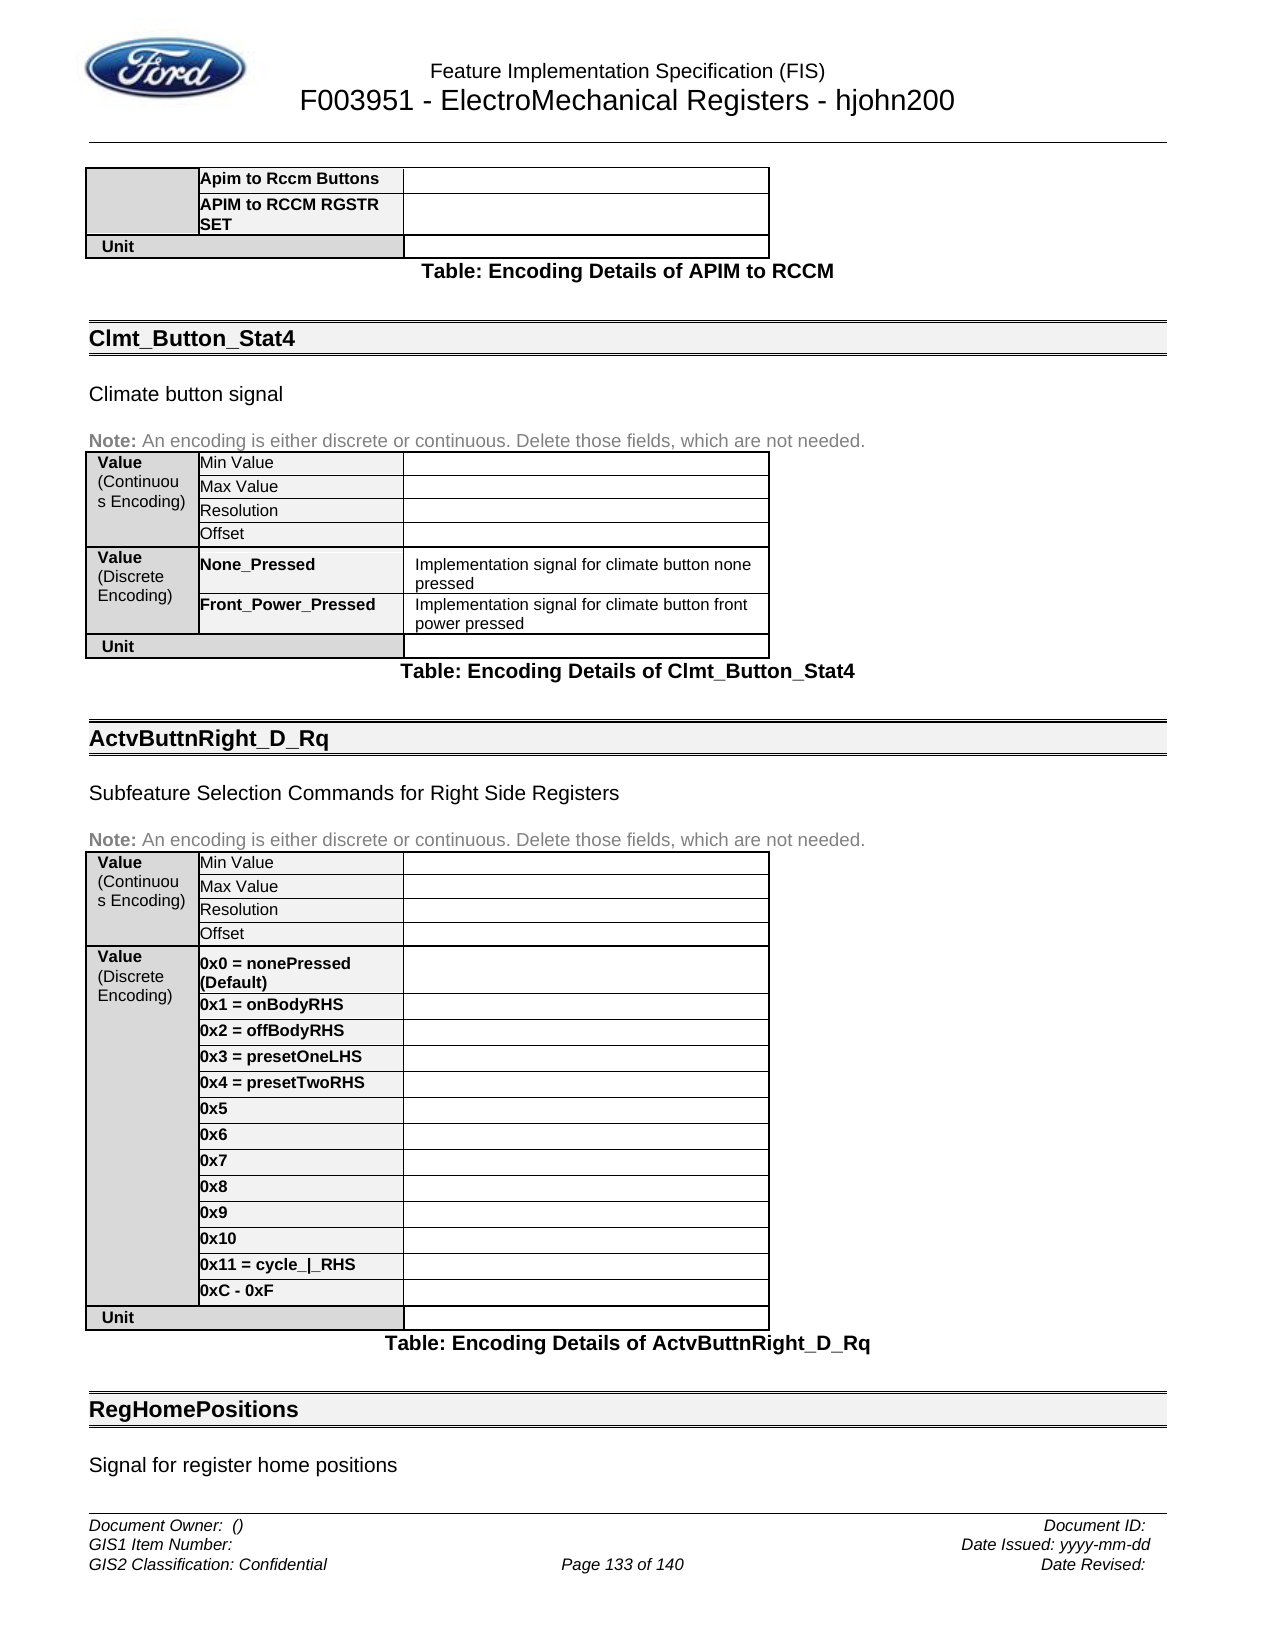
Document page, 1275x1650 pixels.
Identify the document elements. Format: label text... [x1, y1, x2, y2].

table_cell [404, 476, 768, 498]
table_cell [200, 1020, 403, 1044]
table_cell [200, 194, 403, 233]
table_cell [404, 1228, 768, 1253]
text RegHomePositions [89, 1394, 1167, 1425]
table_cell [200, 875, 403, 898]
text Table: Encoding Details of ActvButtnRight_D_Rq [89, 1331, 1167, 1355]
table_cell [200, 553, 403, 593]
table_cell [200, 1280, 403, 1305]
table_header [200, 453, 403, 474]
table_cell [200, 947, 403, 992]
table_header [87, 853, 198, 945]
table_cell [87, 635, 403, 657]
text Signal for register home positions [89, 1453, 1167, 1477]
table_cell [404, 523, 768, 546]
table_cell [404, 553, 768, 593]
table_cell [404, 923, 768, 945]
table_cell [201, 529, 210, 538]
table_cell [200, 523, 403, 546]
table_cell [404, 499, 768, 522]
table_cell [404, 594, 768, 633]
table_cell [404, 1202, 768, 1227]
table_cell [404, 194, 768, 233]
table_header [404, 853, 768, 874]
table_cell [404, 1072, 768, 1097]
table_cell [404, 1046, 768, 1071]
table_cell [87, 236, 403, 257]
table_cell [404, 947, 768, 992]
text Table: Encoding Details of Clmt_Button_Stat4 [89, 659, 1167, 683]
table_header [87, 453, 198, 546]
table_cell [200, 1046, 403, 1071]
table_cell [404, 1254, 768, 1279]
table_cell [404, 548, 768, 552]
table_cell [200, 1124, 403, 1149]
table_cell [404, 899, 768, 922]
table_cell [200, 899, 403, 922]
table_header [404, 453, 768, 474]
text Note: An encoding is either discrete or continuous. Delete those fields, which are not needed. [89, 829, 1167, 851]
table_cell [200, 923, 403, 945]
text Climate button signal [89, 381, 1167, 405]
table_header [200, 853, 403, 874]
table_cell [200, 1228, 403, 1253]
text ActvButtnRight_D_Rq [89, 723, 1167, 753]
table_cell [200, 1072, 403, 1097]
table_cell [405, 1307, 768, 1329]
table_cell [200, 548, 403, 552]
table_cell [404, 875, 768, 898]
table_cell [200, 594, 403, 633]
picture [65, 18, 266, 119]
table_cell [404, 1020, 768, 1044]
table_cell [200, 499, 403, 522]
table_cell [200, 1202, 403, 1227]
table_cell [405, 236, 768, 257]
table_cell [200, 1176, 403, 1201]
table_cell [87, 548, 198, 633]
text Clmt_Button_Stat4 [89, 323, 1167, 353]
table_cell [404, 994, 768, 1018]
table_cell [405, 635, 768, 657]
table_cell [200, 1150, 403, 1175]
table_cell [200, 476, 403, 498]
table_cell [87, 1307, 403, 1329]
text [89, 429, 1167, 451]
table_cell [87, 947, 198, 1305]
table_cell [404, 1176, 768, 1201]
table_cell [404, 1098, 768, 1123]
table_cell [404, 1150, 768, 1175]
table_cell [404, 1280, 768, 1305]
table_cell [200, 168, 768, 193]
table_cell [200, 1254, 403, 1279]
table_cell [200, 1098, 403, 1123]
text Subfeature Selection Commands for Right Side Registers [89, 781, 1167, 805]
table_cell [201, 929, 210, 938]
text Table: Encoding Details of APIM to RCCM [89, 259, 1167, 283]
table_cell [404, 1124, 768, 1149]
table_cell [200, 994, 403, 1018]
